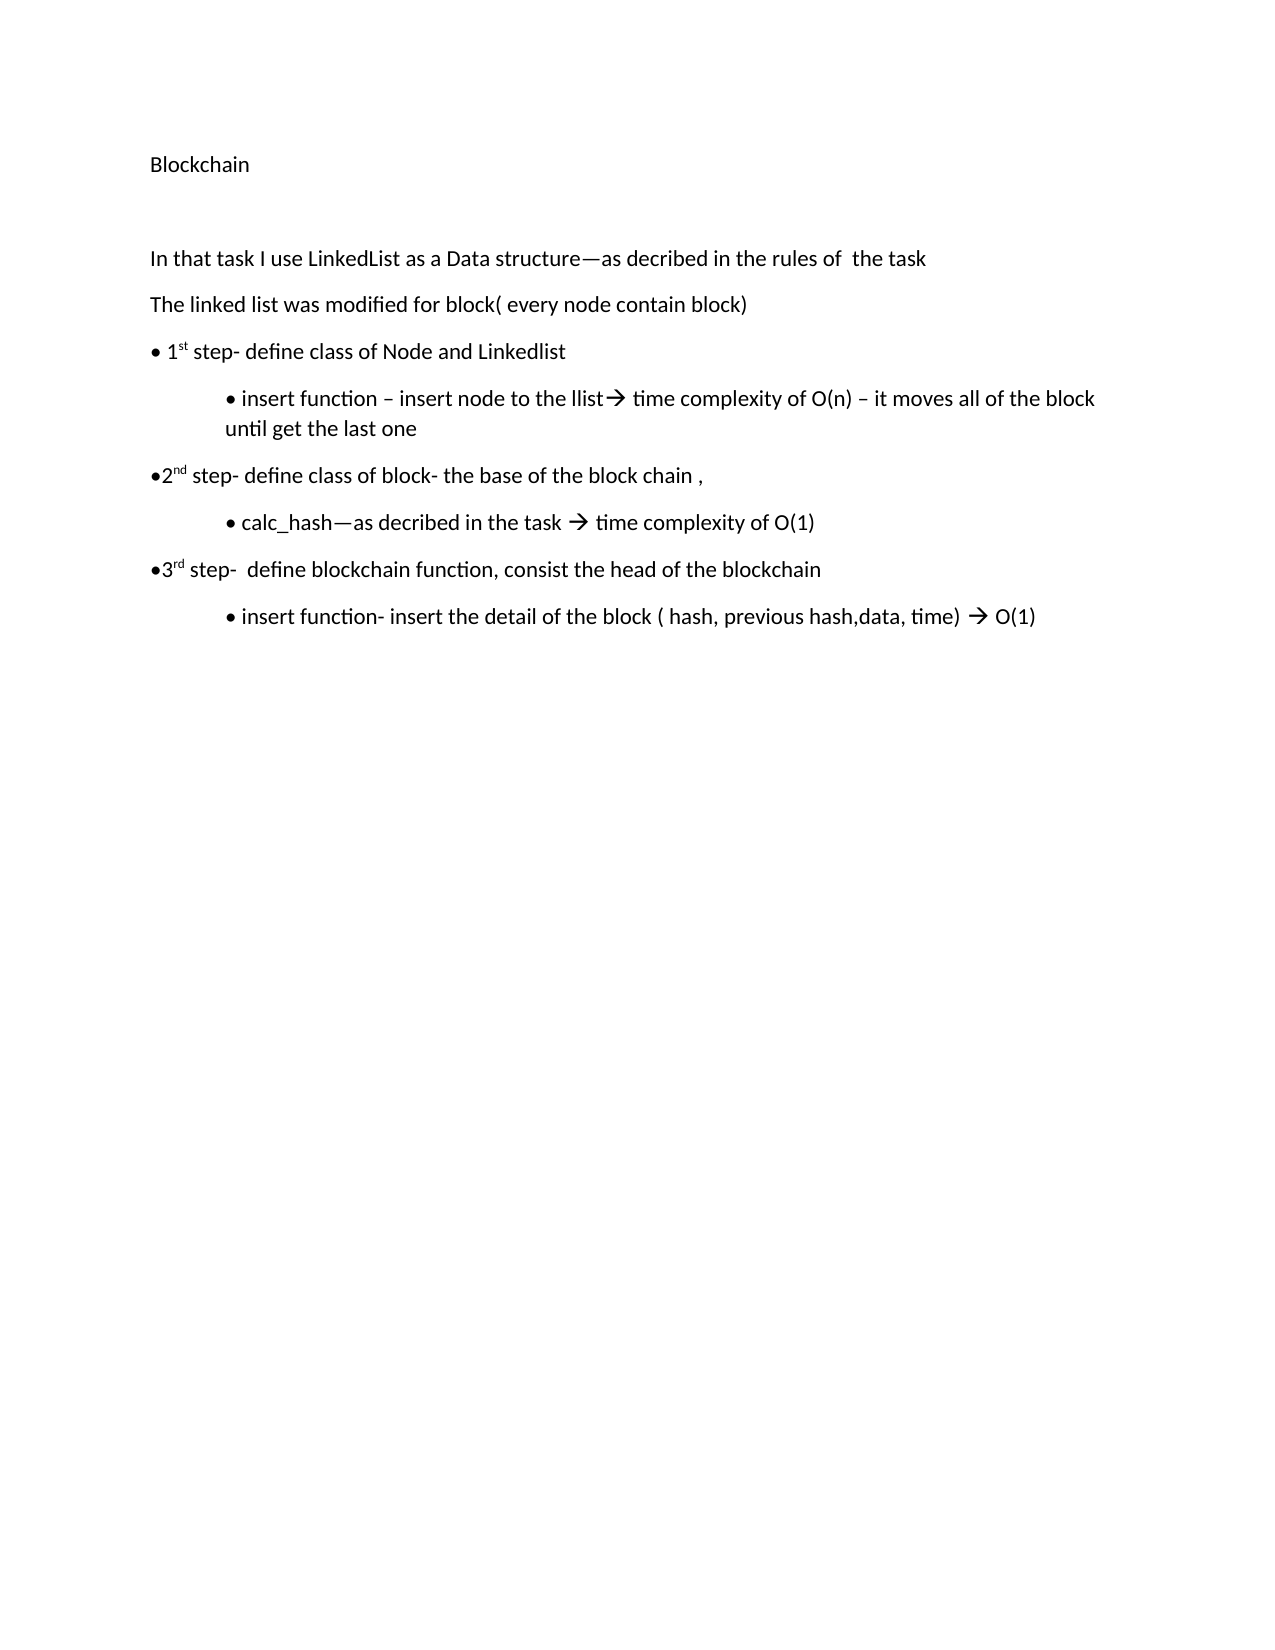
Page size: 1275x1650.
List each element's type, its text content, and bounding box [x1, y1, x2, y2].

text The linked list was modified for block( every node contain block) [150, 291, 1125, 319]
text Blockchain [150, 150, 1125, 178]
text In that task I use LinkedList as a Data structure—as decribed in the rules of the task [150, 244, 1125, 272]
text • calc_hash—as decribed in the task time complexity of O(1) [150, 508, 1125, 536]
text •3rd step- define blockchain function, consist the head of the blockchain [150, 555, 1125, 583]
text •2nd step- define class of block- the base of the block chain , [150, 461, 1125, 489]
text • insert function- insert the detail of the block ( hash, previous hash,data, time) O(1) [150, 602, 1125, 630]
text • insert function – insert node to the llist time complexity of O(n) – it moves all of the block until get the last one [225, 384, 1125, 443]
text • 1st step- define class of Node and Linkedlist [150, 337, 1125, 366]
